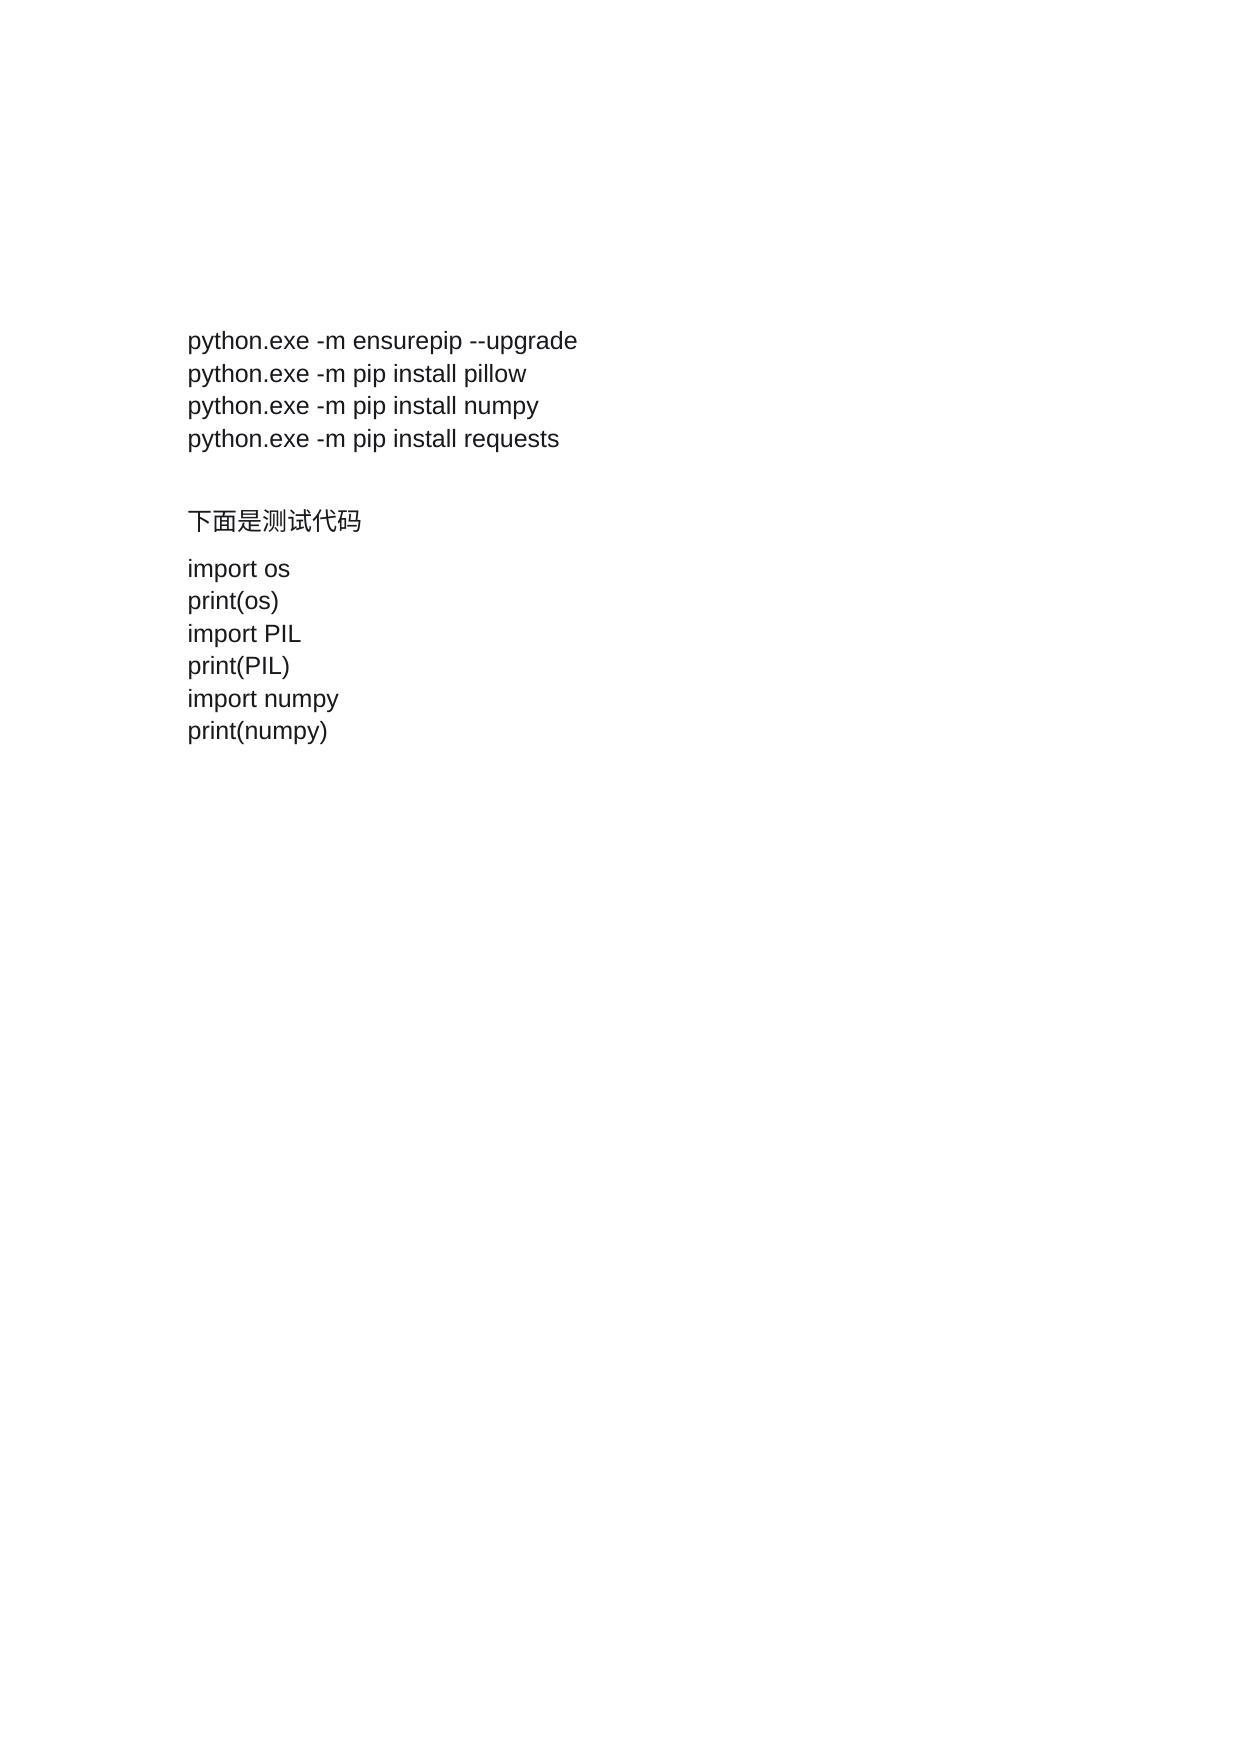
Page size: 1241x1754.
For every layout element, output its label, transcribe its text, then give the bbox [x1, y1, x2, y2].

text python.exe -m pip install requests [187, 422, 1053, 454]
text print(numpy) [187, 714, 1053, 747]
text 下面是测试代码 [187, 487, 1053, 552]
text python.exe -m pip install numpy [187, 389, 1053, 422]
text python.exe -m pip install pillow [187, 357, 1053, 389]
text print(os) [187, 584, 1053, 617]
text import PIL [187, 617, 1053, 649]
text python.exe -m ensurepip --upgrade [187, 324, 1053, 357]
text print(PIL) [187, 649, 1053, 682]
text import numpy [187, 682, 1053, 714]
text import os [187, 552, 1053, 584]
